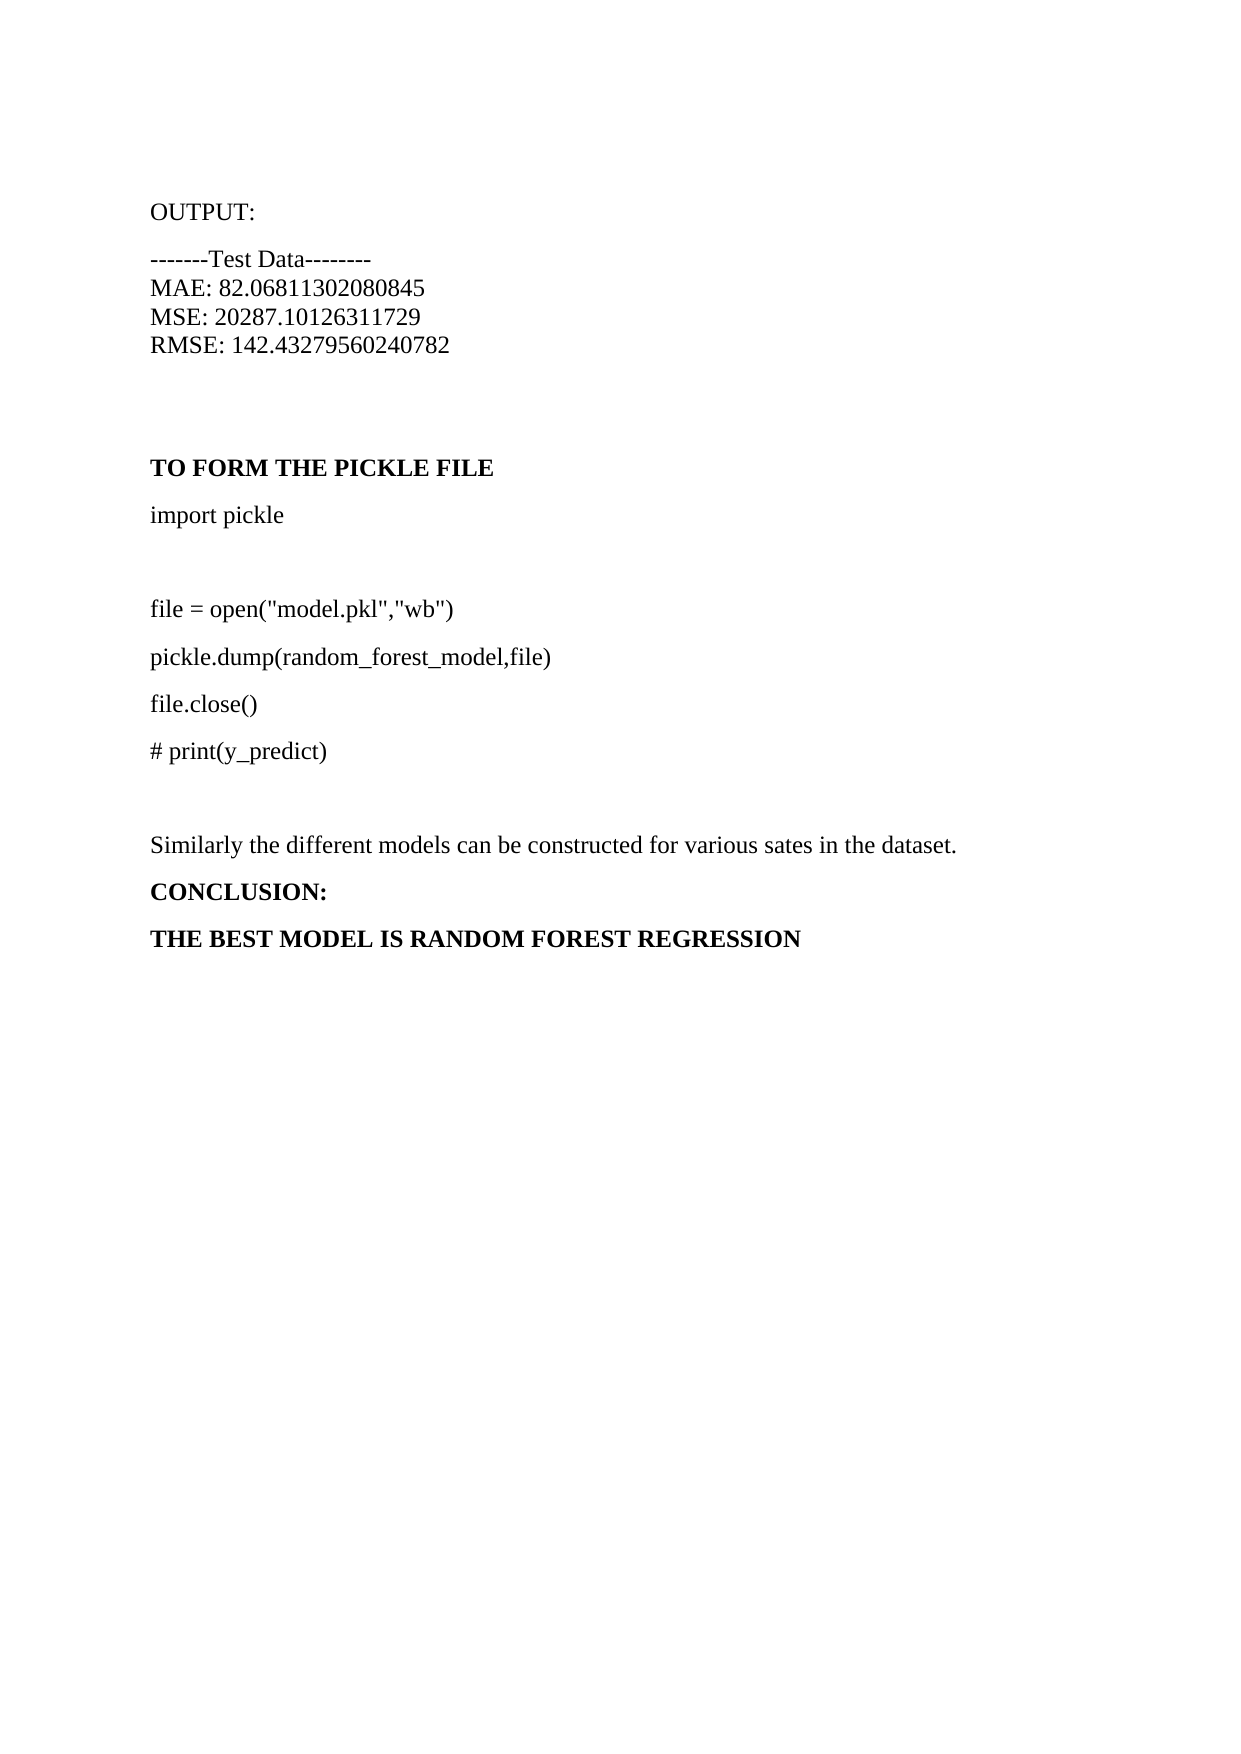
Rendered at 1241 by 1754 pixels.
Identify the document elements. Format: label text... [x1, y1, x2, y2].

text # print(y_predict) [150, 736, 1090, 764]
text -------Test Data-------- [150, 244, 1090, 273]
text file = open("model.pkl","wb") [150, 594, 1090, 623]
text MAE: 82.06811302080845 [150, 273, 1090, 302]
text TO FORM THE PICKLE FILE [150, 453, 1090, 482]
text import pickle [150, 500, 1090, 529]
text CONCLUSION: [150, 877, 1090, 906]
text file.close() [150, 689, 1090, 717]
text MSE: 20287.10126311729 [150, 302, 1090, 330]
text OUTPUT: [150, 197, 1090, 226]
text pickle.dump(random_forest_model,file) [150, 642, 1090, 670]
text Similarly the different models can be constructed for various sates in the dataset. [150, 830, 1090, 859]
text RMSE: 142.43279560240782 [150, 330, 1090, 359]
text THE BEST MODEL IS RANDOM FOREST REGRESSION [150, 924, 1090, 953]
